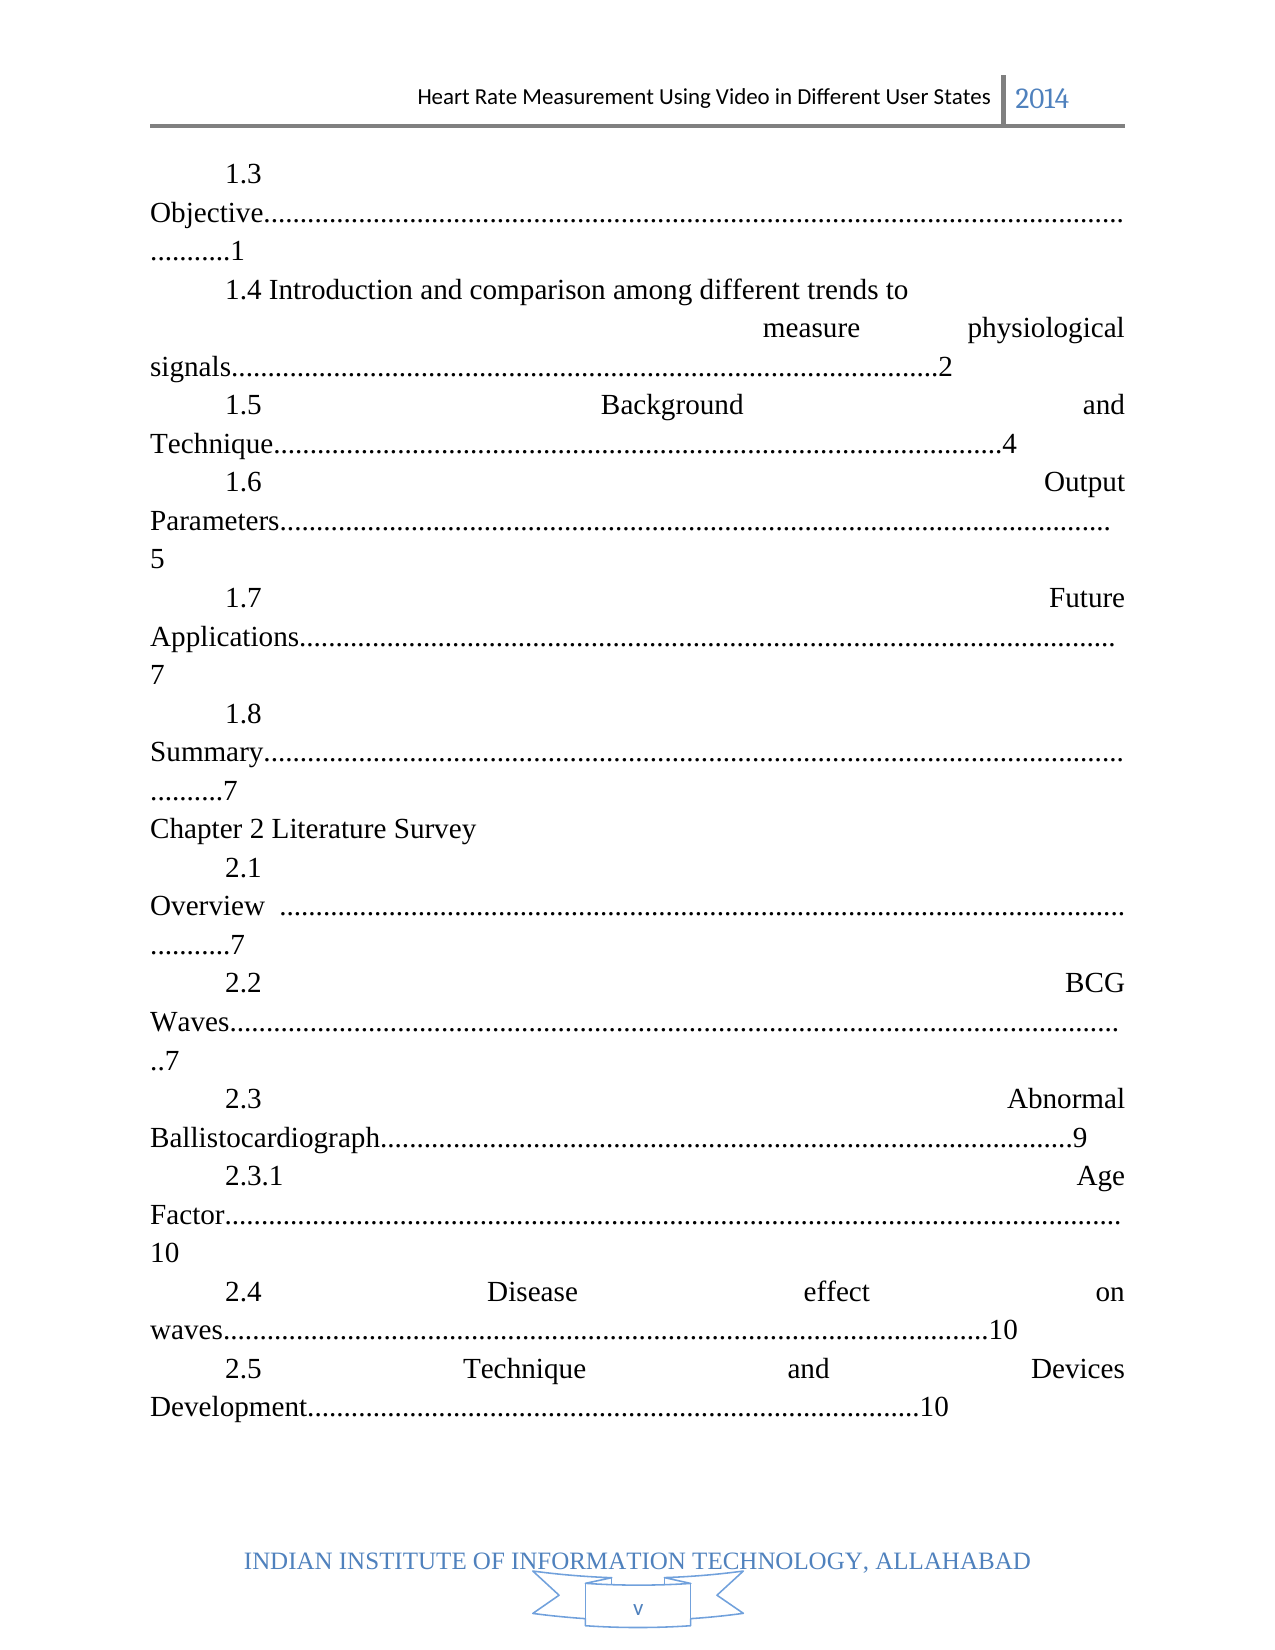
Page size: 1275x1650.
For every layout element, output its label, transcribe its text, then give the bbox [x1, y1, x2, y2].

text 2.4 Disease effect on waves.........................................................................................................10 [150, 1274, 1125, 1346]
text 1.4 Introduction and comparison among different trends to [150, 272, 1125, 305]
text 1.6 Output Parameters..................................................................................................................5 [150, 464, 1125, 575]
text 2.5 Technique and Devices Development....................................................................................10 [150, 1351, 1125, 1423]
text 1.3 Objective.................................................................................................................................1 [150, 156, 1125, 267]
text Chapter 2 Literature Survey [150, 811, 1125, 845]
text measure physiological signals.................................................................................................2 [150, 310, 1125, 382]
text 2.1 Overview ...............................................................................................................................7 [150, 850, 1125, 961]
text 2.2 BCG Waves............................................................................................................................7 [150, 966, 1125, 1076]
text 2.3 Abnormal Ballistocardiograph...............................................................................................9 [150, 1081, 1125, 1153]
text 1.7 Future Applications................................................................................................................7 [150, 580, 1125, 691]
text 1.8 Summary................................................................................................................................7 [150, 696, 1125, 806]
text 2.3.1 Age Factor...........................................................................................................................10 [150, 1158, 1125, 1269]
text 1.5 Background and Technique....................................................................................................4 [150, 387, 1125, 459]
